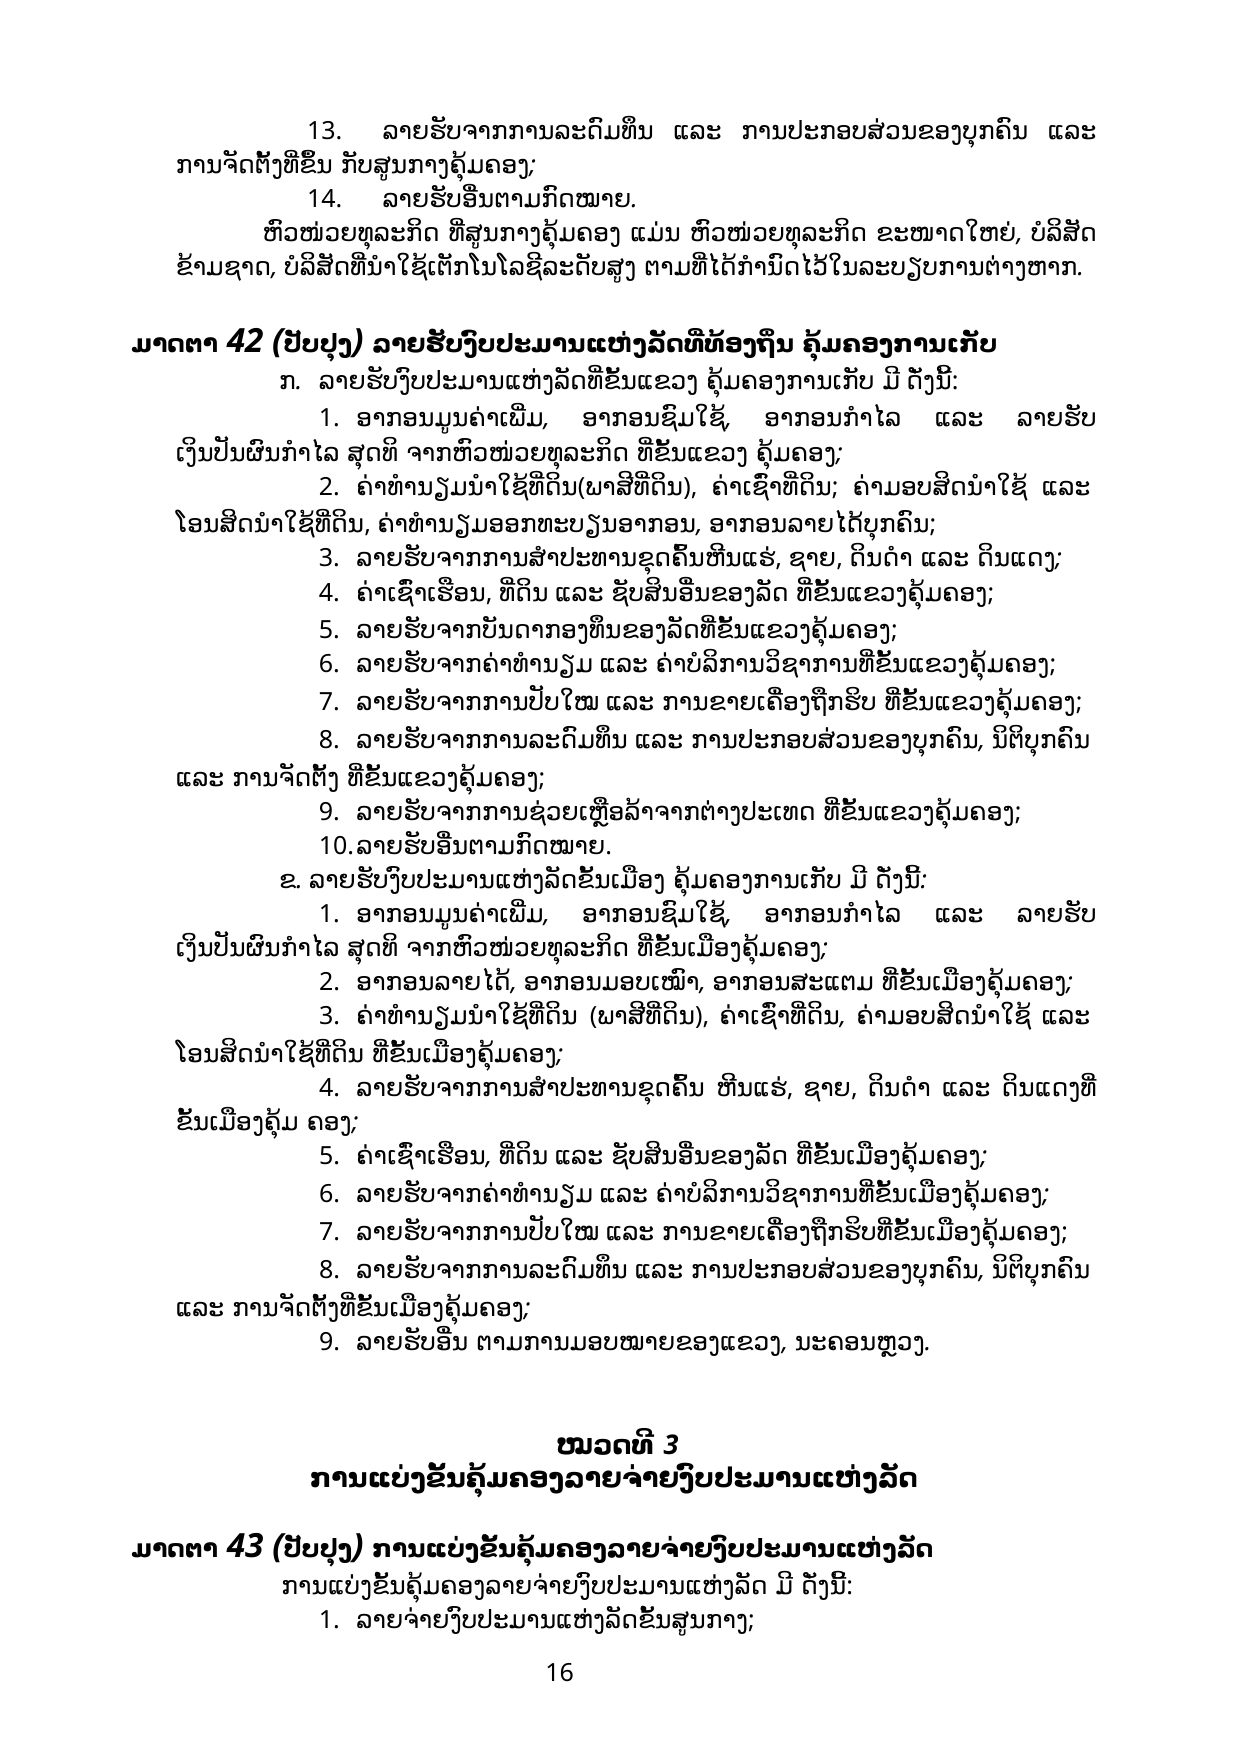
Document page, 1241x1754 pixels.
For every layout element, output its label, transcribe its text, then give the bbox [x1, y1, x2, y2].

list ລາຍ​ຮັບ​ຈາກ​ຄ່າ​ທຳນຽມ​ ​ແລະ ຄ່າບໍລິການ​ວິຊາ​ການທີ່ຂັ້ນເມືອງຄຸ້ມຄອງ; [176, 1176, 1097, 1213]
text ຫົວໜ່ວຍທຸລະກິດ ທີ່ສູນກາງຄຸ້ມຄອງ ແມ່ນ ຫົວໜ່ວຍທຸລະກິດ ຂະໜາດໃຫຍ່, ບໍລິສັດຂ້າມຊາດ, ບໍລິສັດທີ່ນໍາໃຊ້ເຕັກໂນໂລຊີລະດັບສູງ ຕາມທີ່ໄດ້ກໍານົດໄວ້ໃນລະບຽບການຕ່າງຫາກ. [176, 215, 1097, 283]
list ລາຍ​ຮັບ​ຈາກ​ການ​ຊ່ວຍ​ເຫຼືອ​ລ້າ​ຈາກ​ຕ່າງປະ​ເທດ ທີ່ຂັ້ນແຂວງຄຸ້ມຄອງ; [176, 793, 1097, 828]
list ລາຍ​ຮັບ​ຈາ​ກການລະດົມ​ທຶນ ​ແລະ ການ​ປະກອບສ່ວນ​ຂອງ​ບຸກຄົນ, ນິຕິບຸກຄົນ ​ແລະ ການຈັດ​ຕັ້ງ ທີ່ຂັ້ນແຂວງຄຸ້ມຄອງ; [176, 722, 1097, 793]
list ລາຍ​ຮັບອື່ນຕາມ​​ກົດໝາຍ. [176, 828, 1097, 862]
text ການແບ່ງຂັ້ນຄຸ້ມຄອງລາຍ​ຈ່າຍ​ງົບປະມານ​ແຫ່ງ​ລັດ ມີ ດັ່ງນີ້: [176, 1568, 1097, 1602]
list ລາຍ​ຮັບ​ຈາ​ກການລະດົມ​ທຶນ ​ແລະ ການ​ປະກອບສ່ວນ​ຂອງ​ບຸກຄົນ, ນິຕິບຸກຄົນ ​ແລະ ການຈັດ​ຕັ້ງທີ່ຂັ້ນເມືອງຄຸ້ມຄອງ; [176, 1251, 1097, 1323]
list ລາຍ​ຮັບ​ຈາກ​ບັນດາ​ກອງ​ທຶນຂອງ​ລັດທີ່ຂັ້ນແຂວງຄຸ້ມຄອງ; [176, 612, 1097, 646]
list ລາຍ​ຮັບ​ຈາກ​ຄ່າ​ທຳນຽມ​ ​ແລະ ຄ່າບໍລິການ​ວິຊາ​ການທີ່ຂັ້ນແຂວງຄຸ້ມຄອງ; [176, 646, 1097, 684]
list ລາຍຮັບຈາກການລະດົມທຶນ ແລະ ການປະກອບສ່ວນຂອງບຸກຄົນ ແລະ ການຈັດຕັ້ງທີ່ຂຶ້ນ ກັບສູນກາງຄຸ້ມຄອງ; [176, 112, 1097, 181]
list ລາຍ​ຮັບ​ຈາກ​ການສໍາປະທານຂຸດຄົ້ນ ຫີນແຮ່, ຊາຍ, ດິນ​ດຳ ແລະ ດິນ​ແດງທີ່ຂັ້ນເມືອງຄຸ້ມ ຄອງ; [176, 1070, 1097, 1138]
list ຄ່າ​ເຊົ່າ​​​ເຮືອນ, ທີ່​ດິນ ​ແລະ ຊັບ​ສິນ​ອື່ນຂອງລັດ ທີ່ຂັ້ນແຂວງຄຸ້ມຄອງ; [176, 574, 1097, 612]
list ອາກອນມູນຄ່າເພີ່ມ, ອາກອນຊົມໃຊ້, ອາກອນກໍາໄລ ແລະ ລາຍຮັບເງິນປັນຜົນກໍາໄລ ສຸດທິ ຈາກຫົວໜ່ວຍທຸລະກິດ ທີ່ຂັ້ນແຂວງ ຄຸ້ມຄອງ; [176, 400, 1097, 468]
text ຂ. ລາຍ​ຮັບ​ງົບປະມານ​ແຫ່ງລັດຂັ້ນເມືອງ ຄຸ້ມຄອງການເກັບ ມີ ​ດັ່ງ​ນີ້: [154, 862, 1097, 896]
list ອາກອນມູນຄ່າເພີ່ມ, ອາກອນຊົມໃຊ້, ອາກອນກໍາໄລ ແລະ ລາຍຮັບເງິນປັນຜົນກໍາໄລ ສຸດທິ ຈາກຫົວໜ່ວຍທຸລະກິດ ທີ່ຂັ້ນເມືອງຄຸ້ມຄອງ; [176, 896, 1097, 964]
subtitle ມາດຕາ 42 (ປັບປຸງ) ລາຍຮັບງົບປະມານແຫ່ງລັດທີ່ທ້ອງຖິ່ນ ຄຸ້ມຄອງການເກັບ [131, 317, 1106, 362]
list ຄ່າ​ທຳນຽມນຳ​ໃຊ້​ທີ່​ດິນ (ພາສີທີ່​ດິນ), ຄ່າ​ເຊົ່າ​ທີ່​ດິນ, ຄ່າ​ມອບ​ສິດ​ນຳ​ໃຊ້ ​ແລະ ​ໂອນ​ສິດ​ນຳ​ໃຊ້​ທີ່​ດິນ ທີ່ຂັ້ນເມືອງຄຸ້ມຄອງ; [176, 998, 1097, 1070]
list ຄ່າ​ທຳນຽມນຳ​ໃຊ້​ທີ່​ດິນ(ພາສີທີ່​ດິນ), ຄ່າ​ເຊົ່າ​ທີ່​ດິນ; ຄ່າ​ມອບ​ສິດ​ນຳ​ໃຊ້ ​ແລະ ​ໂອນ​ສິດ​ນຳ​ໃຊ້​ທີ່​ດິນ, ຄ່າ​ທຳນຽມ​ອອກ​ທະບຽນ​ອາກອນ, ອາກອນ​ລາຍ​ໄດ້​ບຸກຄົນ; [176, 468, 1097, 540]
list ລາຍ​ຈ່າຍ​ງົບປະມາ​ນແຫ່ງລັດຂັ້ນສູນ​ກາງ; [161, 1602, 1097, 1636]
subtitle ມາດຕາ 43 (ປັບປຸງ) ການແບ່ງຂັ້ນຄຸ້ມຄອງລາຍຈ່າຍງົບປະມານແຫ່ງລັດ [131, 1522, 1106, 1568]
subtitle ໝວດທີ 3 [131, 1425, 1106, 1462]
list ລາຍ​ຮັບ​ຈາກ​ການປັບ​ໃໝ ​ແລະ ການຂາຍ​ເຄື່ອງ​ຖືກ​ຮິບທີ່ຂັ້ນເມືອງຄຸ້ມຄອງ; [176, 1213, 1097, 1251]
text ການແບ່ງຂັ້ນຄຸ້ມຄອງລາຍຈ່າຍງົບປະມານແຫ່ງລັດ [131, 1462, 1097, 1494]
list ລາຍ​ຮັບ​ຈາກ​ການປັບ​ໃໝ ​ແລະ ການຂາຍ​ເຄື່ອງ​ຖືກ​ຮິບ ທີ່ຂັ້ນແຂວງຄຸ້ມຄອງ; [176, 684, 1097, 722]
list ລາຍ​ຮັບ​ຈາກ​ການສໍາປະທານຂຸດຄົ້ນຫີນແຮ່, ຊາຍ, ດິນ​ດຳ ແລະ ດິນ​ແດງ; [176, 540, 1097, 574]
list ລາຍຮັບອື່ນ ຕາມການມອບໝາຍຂອງແຂວງ, ນະຄອນຫຼວງ. [176, 1323, 1097, 1357]
list ອາກອນລາຍໄດ້, ອາກອນມອບເໝົາ, ອາກອນສະແຕມ ທີ່ຂັ້ນເມືອງຄຸ້ມຄອງ; [176, 964, 1097, 998]
list ຄ່າ​ເຊົ່າ​​​ເຮືອນ, ທີ່​ດິນ ​ແລະ ຊັບ​ສິນ​ອື່ນຂອງລັດ ທີ່ຂັ້ນເມືອງຄຸ້ມຄອງ; [176, 1138, 1097, 1176]
list ລາຍຮັບອື່ນຕາມກົດໝາຍ. [176, 181, 1097, 215]
text ກ. ລາຍ​ຮັບ​ງົບປະມານແຫ່ງລັດ​ທີ່​ຂັ້ນແຂວງ ຄຸ້ມຄອງການເກັບ ມີ​ ດັ່ງ​ນີ້: [154, 362, 1097, 400]
